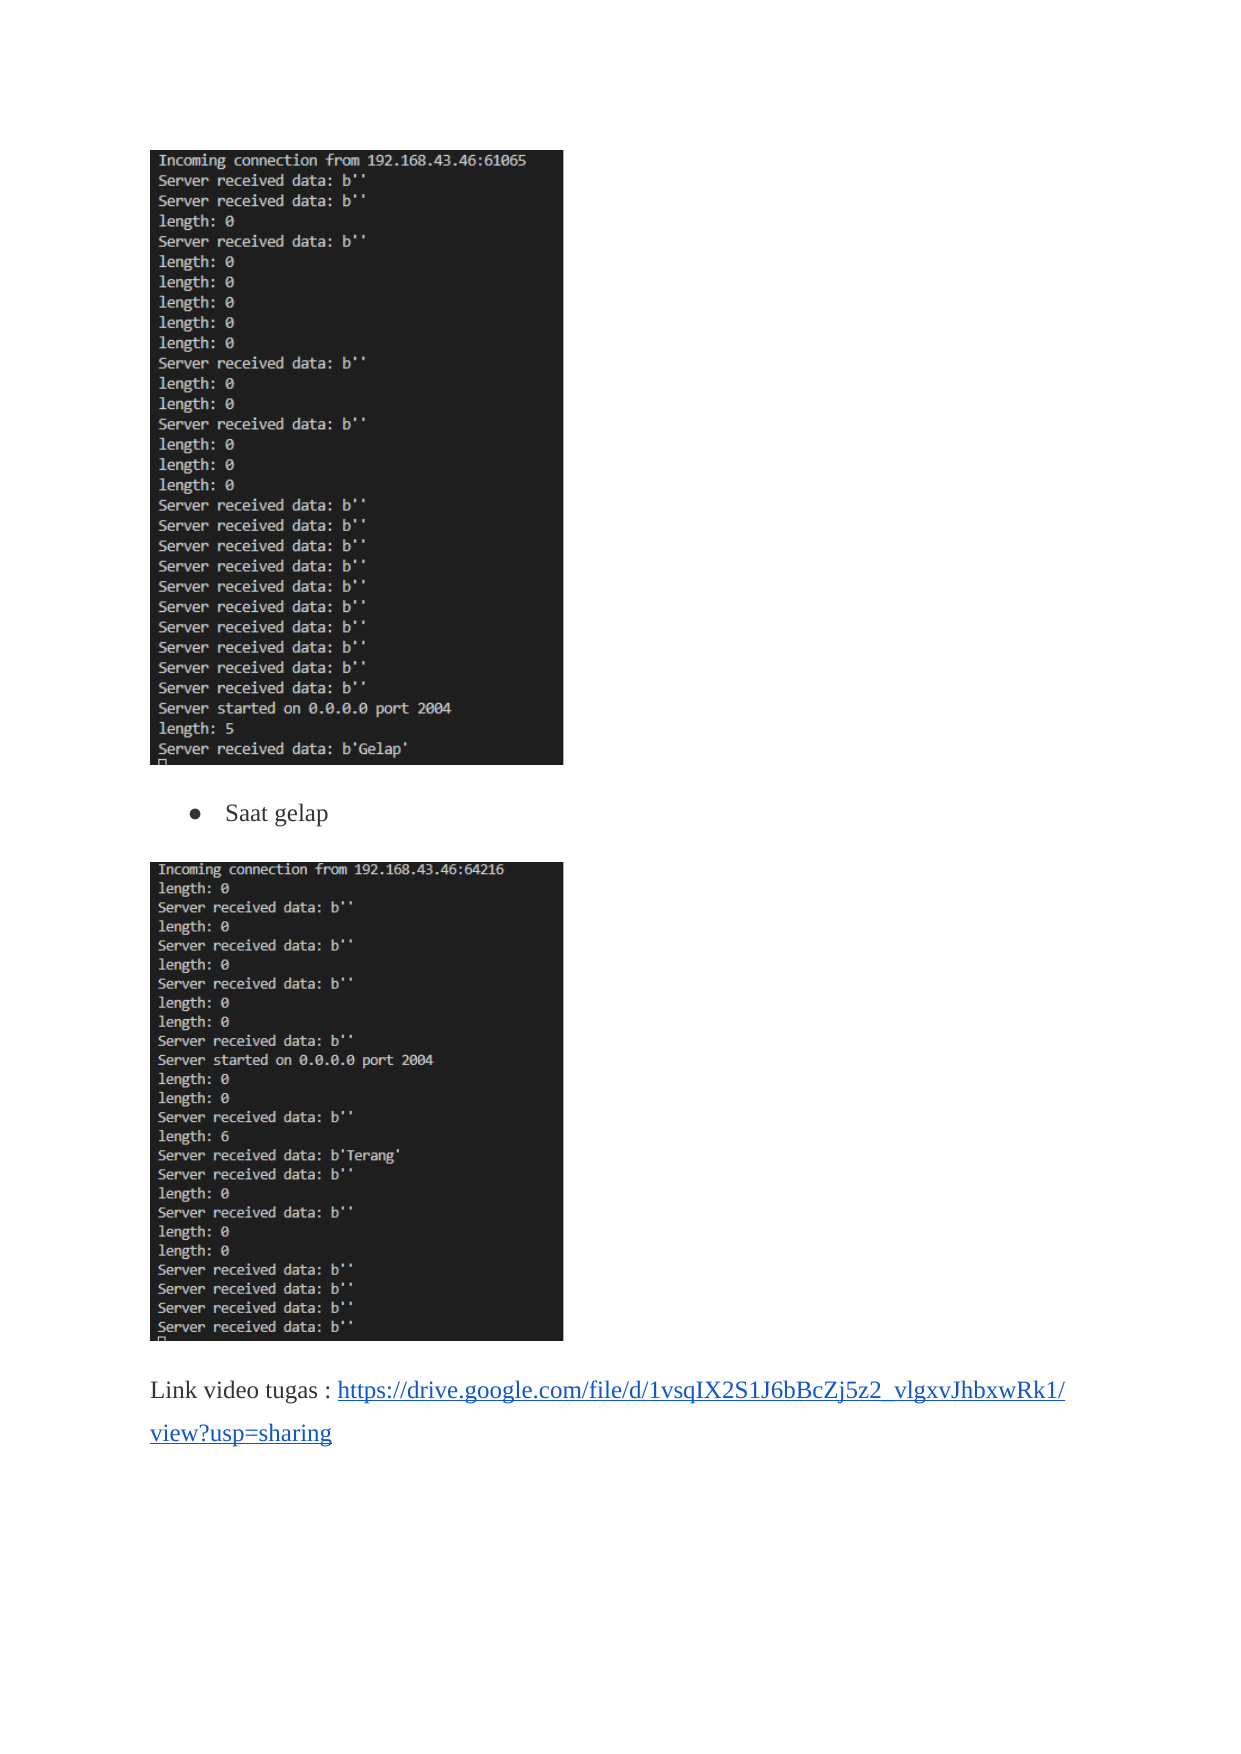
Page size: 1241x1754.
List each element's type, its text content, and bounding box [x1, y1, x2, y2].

picture [150, 862, 564, 1341]
text Link video tugas : https://drive.google.com/file/d/1vsqIX2S1J6bBcZj5z2_vlgxvJhbxwRk1/view?usp=sharing [150, 1375, 1090, 1447]
picture [150, 150, 564, 765]
list Saat gelap [187, 798, 1090, 827]
